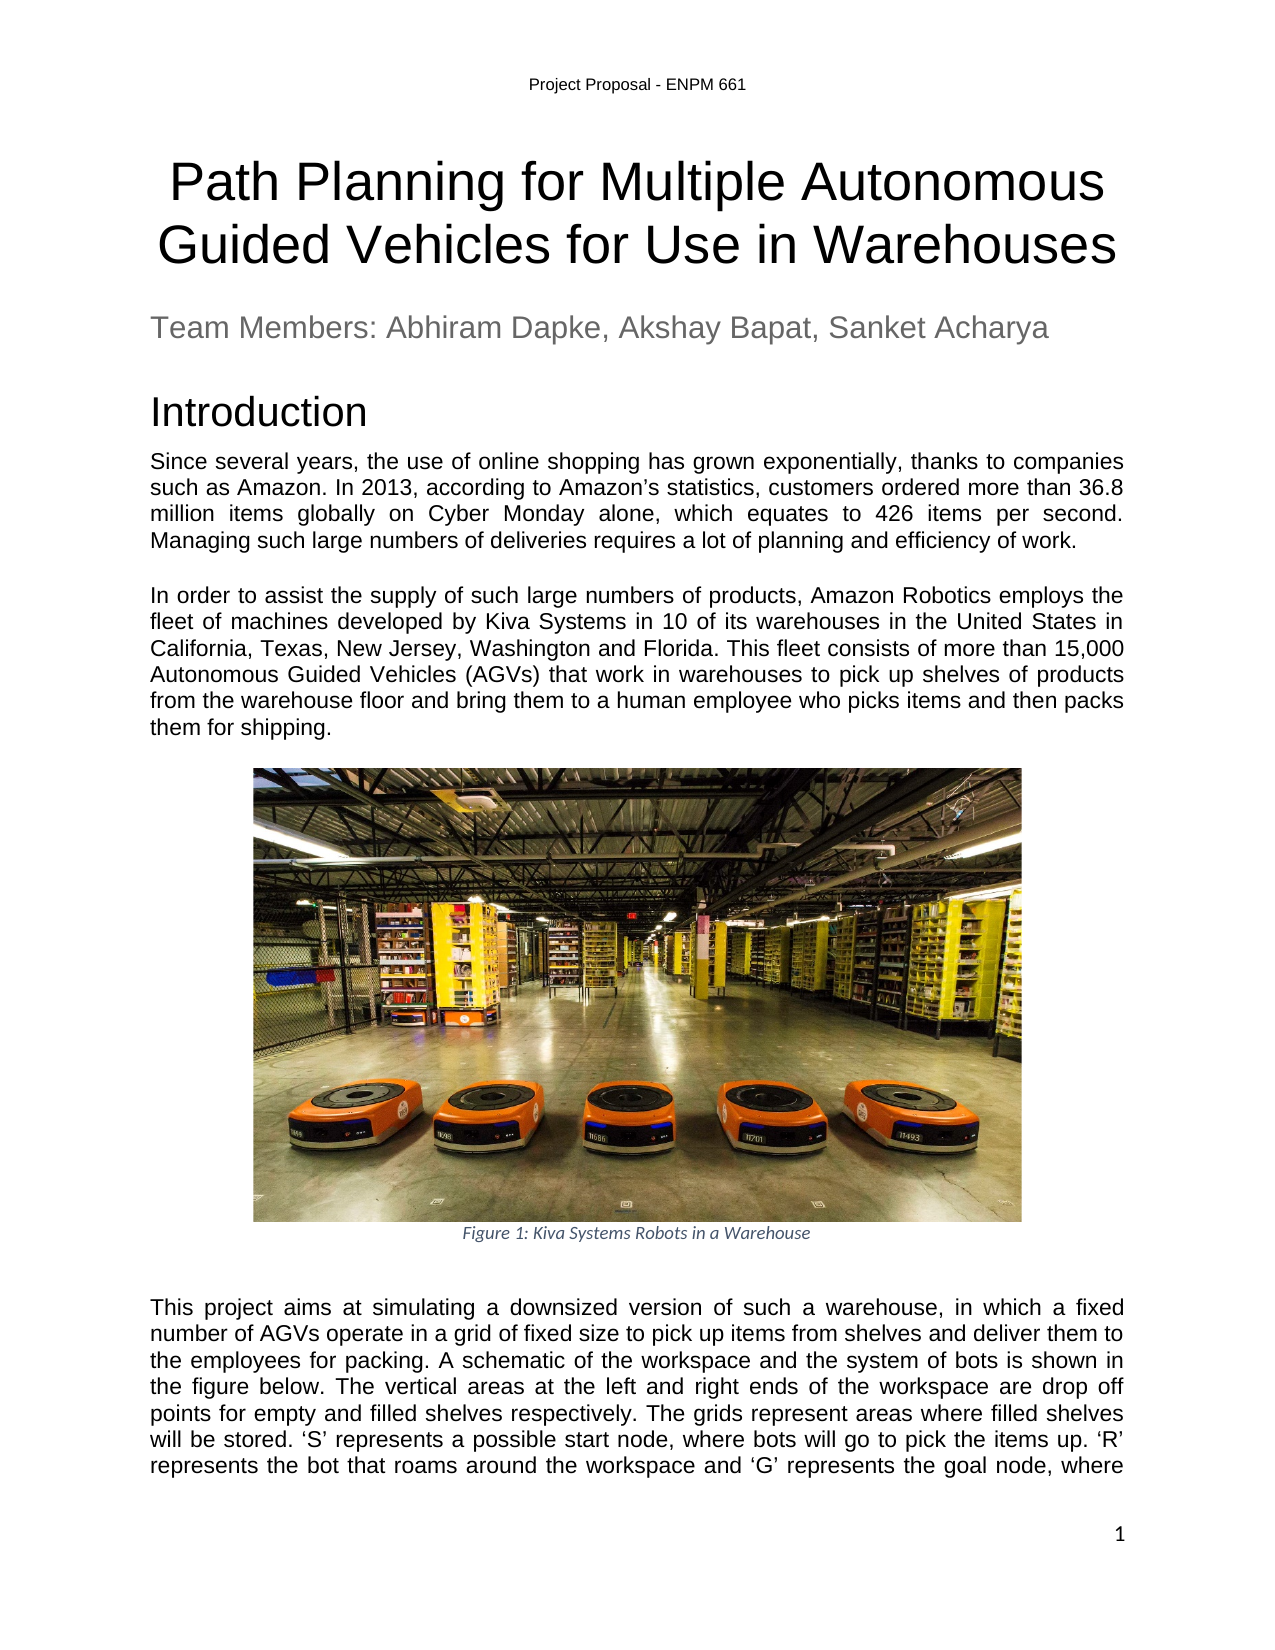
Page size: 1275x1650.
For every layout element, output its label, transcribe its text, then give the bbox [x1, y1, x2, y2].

text Introduction [150, 387, 1125, 435]
text In order to assist the supply of such large numbers of products, Amazon Robotics employs the fleet of machines developed by Kiva Systems in 10 of its warehouses in the United States in California, Texas, New Jersey, Washington and Florida. This fleet consists of more than 15,000 Autonomous Guided Vehicles (AGVs) that work in warehouses to pick up shelves of products from the warehouse floor and bring them to a human employee who picks items and then packs them for shipping. [150, 582, 1125, 740]
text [150, 1294, 1125, 1478]
text Team Members: Abhiram Dapke, Akshay Bapat, Sanket Acharya [150, 309, 1125, 346]
text Since several years, the use of online shopping has grown exponentially, thanks to companies such as Amazon. In 2013, according to Amazon’s statistics, customers ordered more than 36.8 million items globally on Cyber Monday alone, which equates to 426 items per second. Managing such large numbers of deliveries requires a lot of planning and efficiency of work. [150, 448, 1125, 553]
text Path Planning for Multiple Autonomous Guided Vehicles for Use in Warehouses [150, 150, 1125, 274]
picture [253, 768, 1022, 1222]
